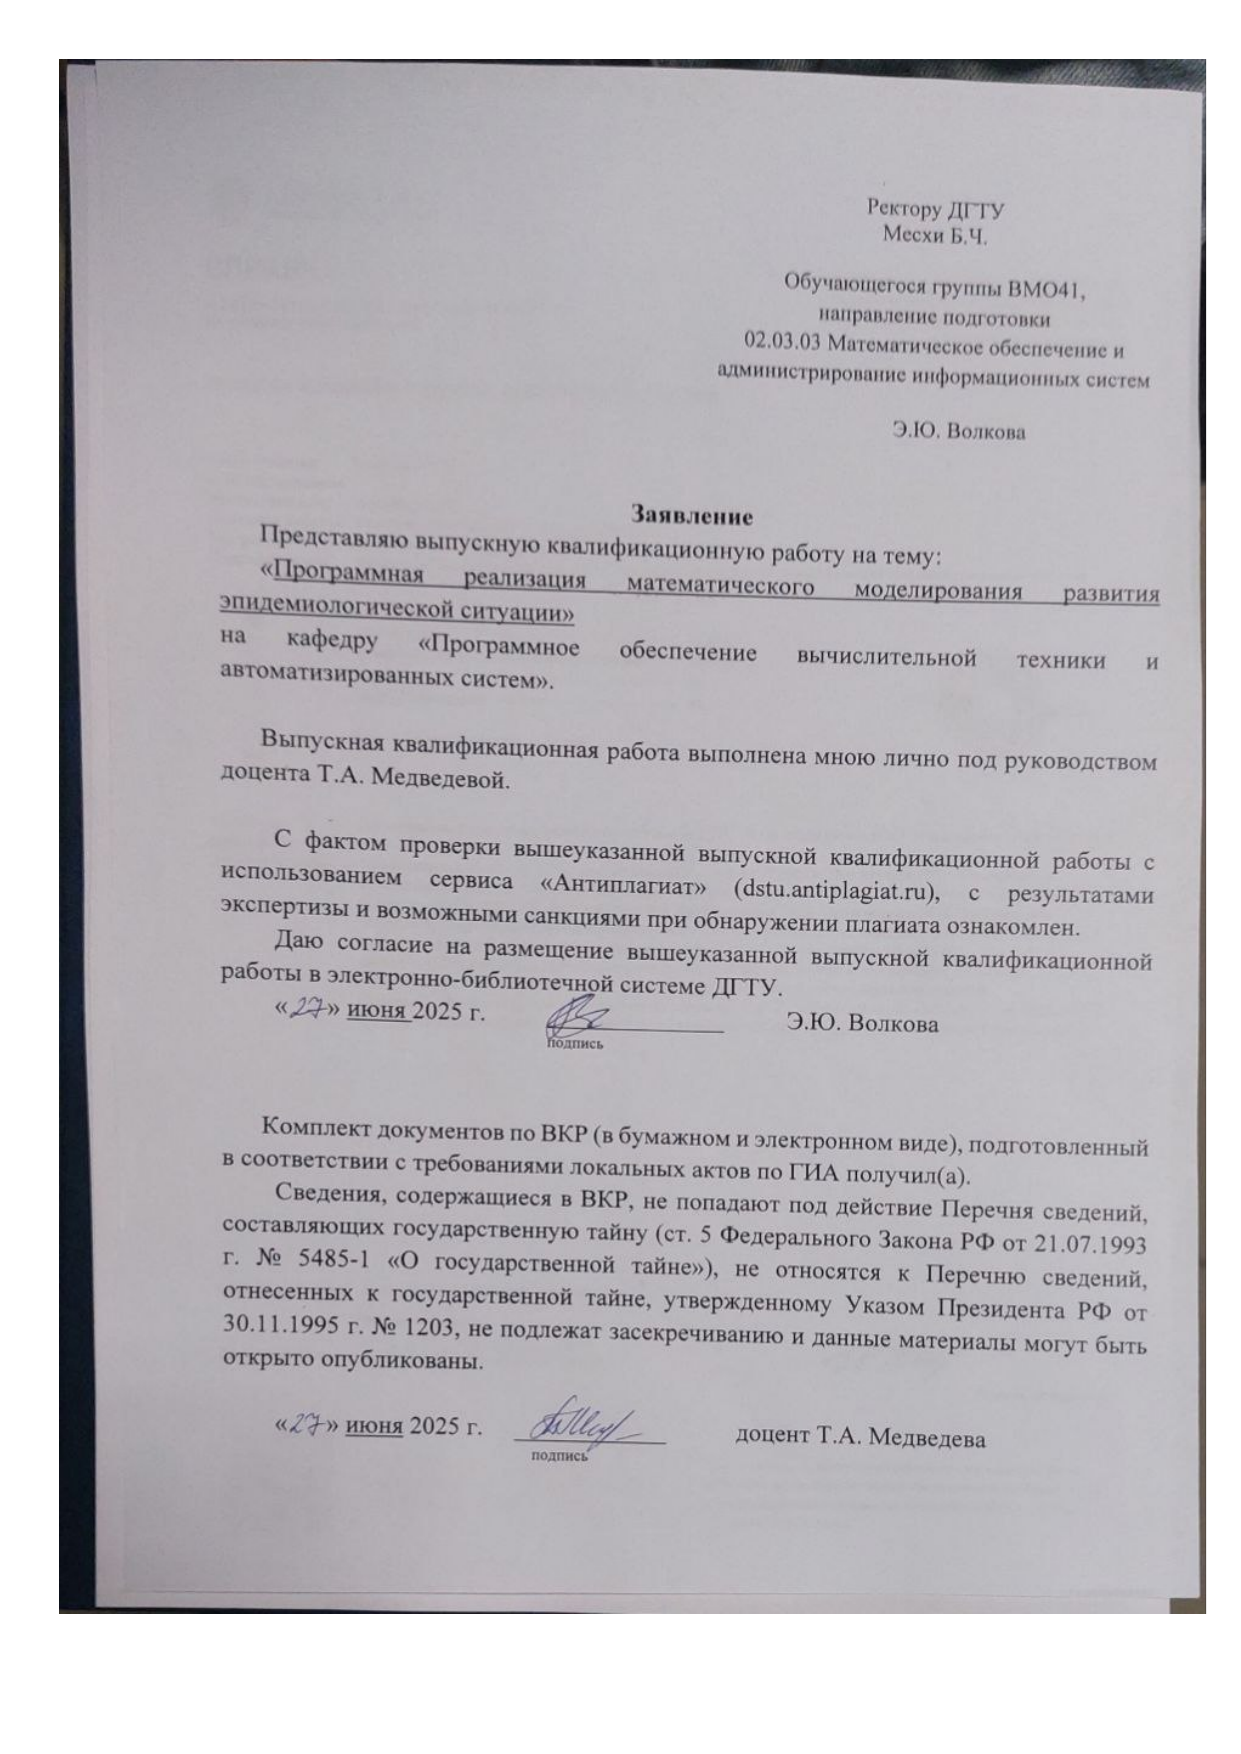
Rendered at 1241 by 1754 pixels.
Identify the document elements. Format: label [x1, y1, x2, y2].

picture [59, 59, 1207, 1614]
